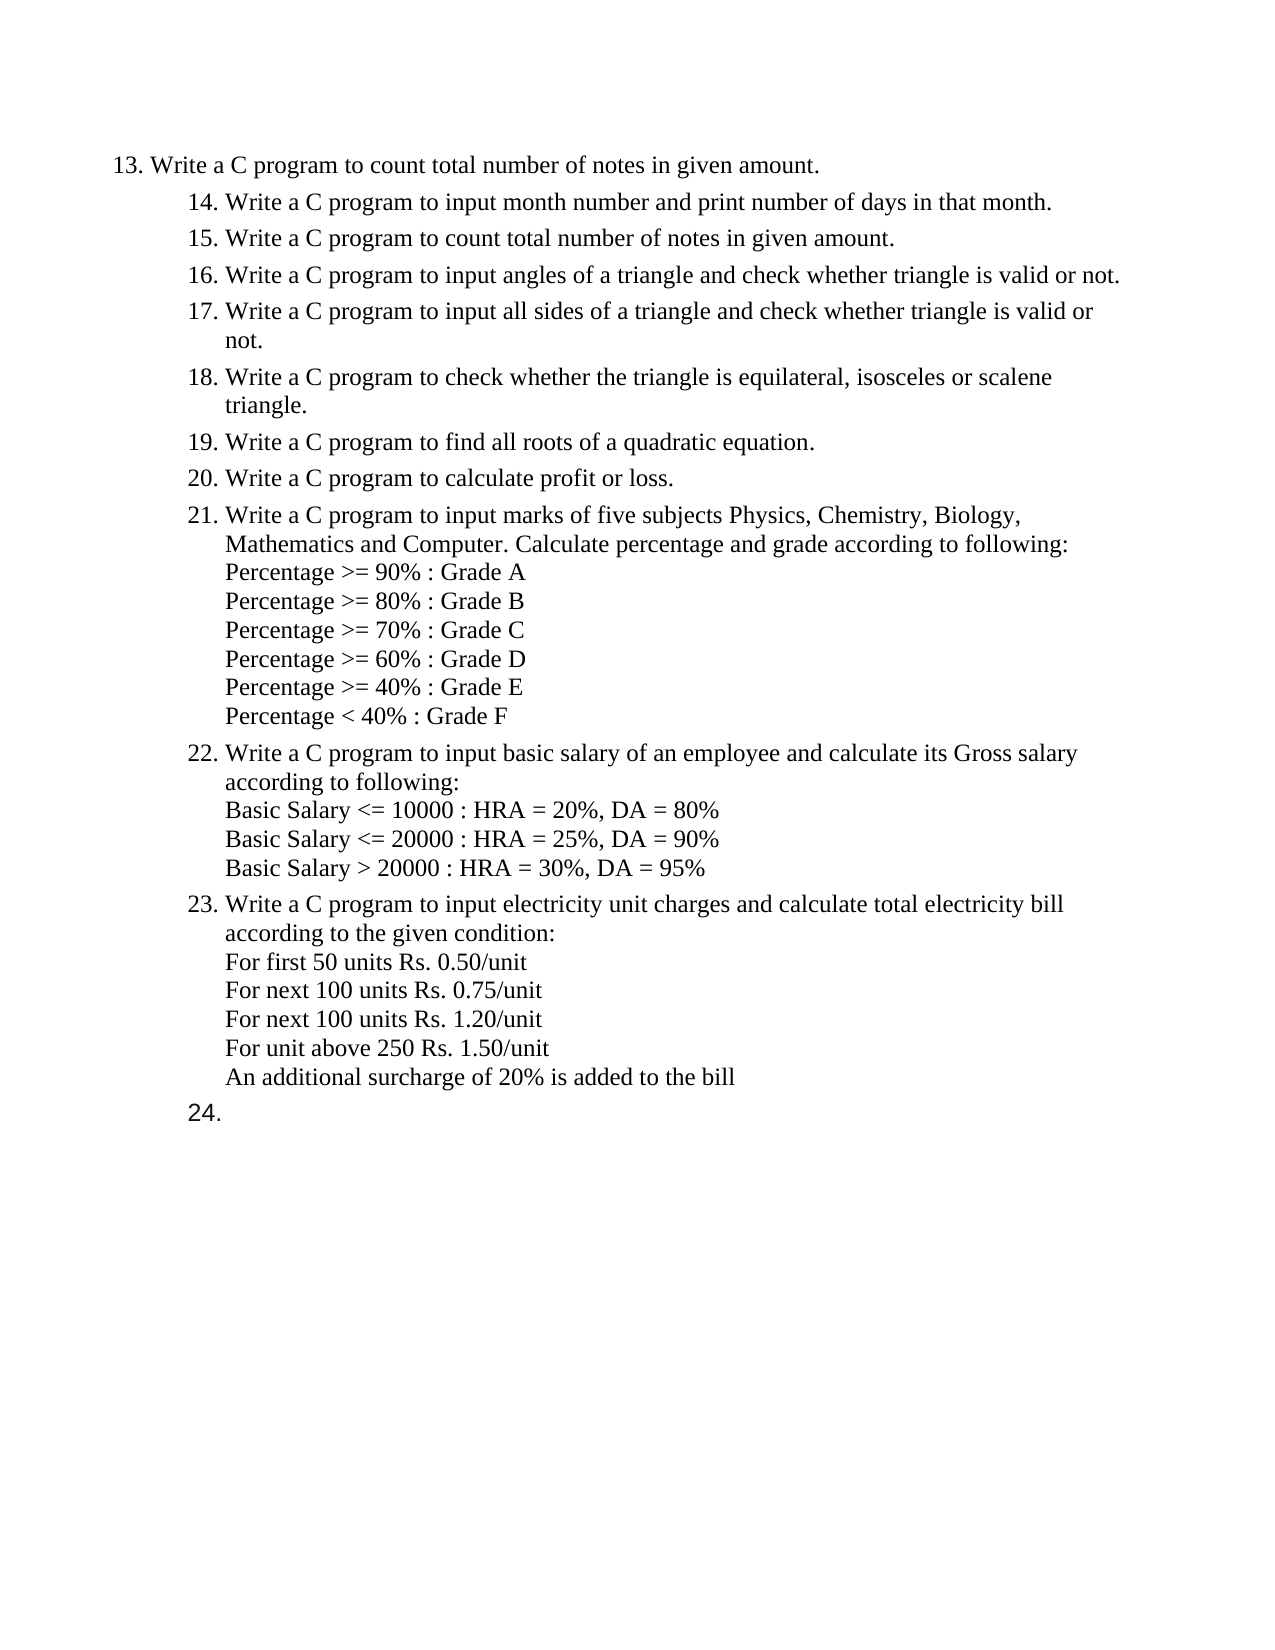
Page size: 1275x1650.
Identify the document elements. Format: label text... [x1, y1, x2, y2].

list Write a C program to input electricity unit charges and calculate total electricity bill according to the given condition: For first 50 units Rs. 0.50/unit For next 100 units Rs. 0.75/unit For next 100 units Rs. 1.20/unit For unit above 250 Rs. 1.50/unit An additional surcharge of 20% is added to the bill [187, 889, 1125, 1091]
list Write a C program to check whether the triangle is equilateral, isosceles or scalene triangle. [187, 362, 1125, 419]
list Write a C program to count total number of notes in given amount. [112, 150, 1125, 179]
list Write a C program to calculate profit or loss. [187, 463, 1125, 492]
list Write a C program to input marks of five subjects Physics, Chemistry, Biology, Mathematics and Computer. Calculate percentage and grade according to following: Percentage >= 90% : Grade A Percentage >= 80% : Grade B Percentage >= 70% : Grade C Percentage >= 60% : Grade D Percentage >= 40% : Grade E Percentage < 40% : Grade F [187, 500, 1125, 730]
list Write a C program to find all roots of a quadratic equation. [187, 427, 1125, 456]
list Write a C program to input all sides of a triangle and check whether triangle is valid or not. [187, 296, 1125, 354]
list Write a C program to count total number of notes in given amount. [187, 223, 1125, 252]
list Write a C program to input angles of a triangle and check whether triangle is valid or not. [187, 260, 1125, 288]
list Write a C program to input basic salary of an employee and calculate its Gross salary according to following: Basic Salary <= 10000 : HRA = 20%, DA = 80% Basic Salary <= 20000 : HRA = 25%, DA = 90% Basic Salary > 20000 : HRA = 30%, DA = 95% [187, 738, 1125, 882]
list Write a C program to input month number and print number of days in that month. [187, 187, 1125, 215]
